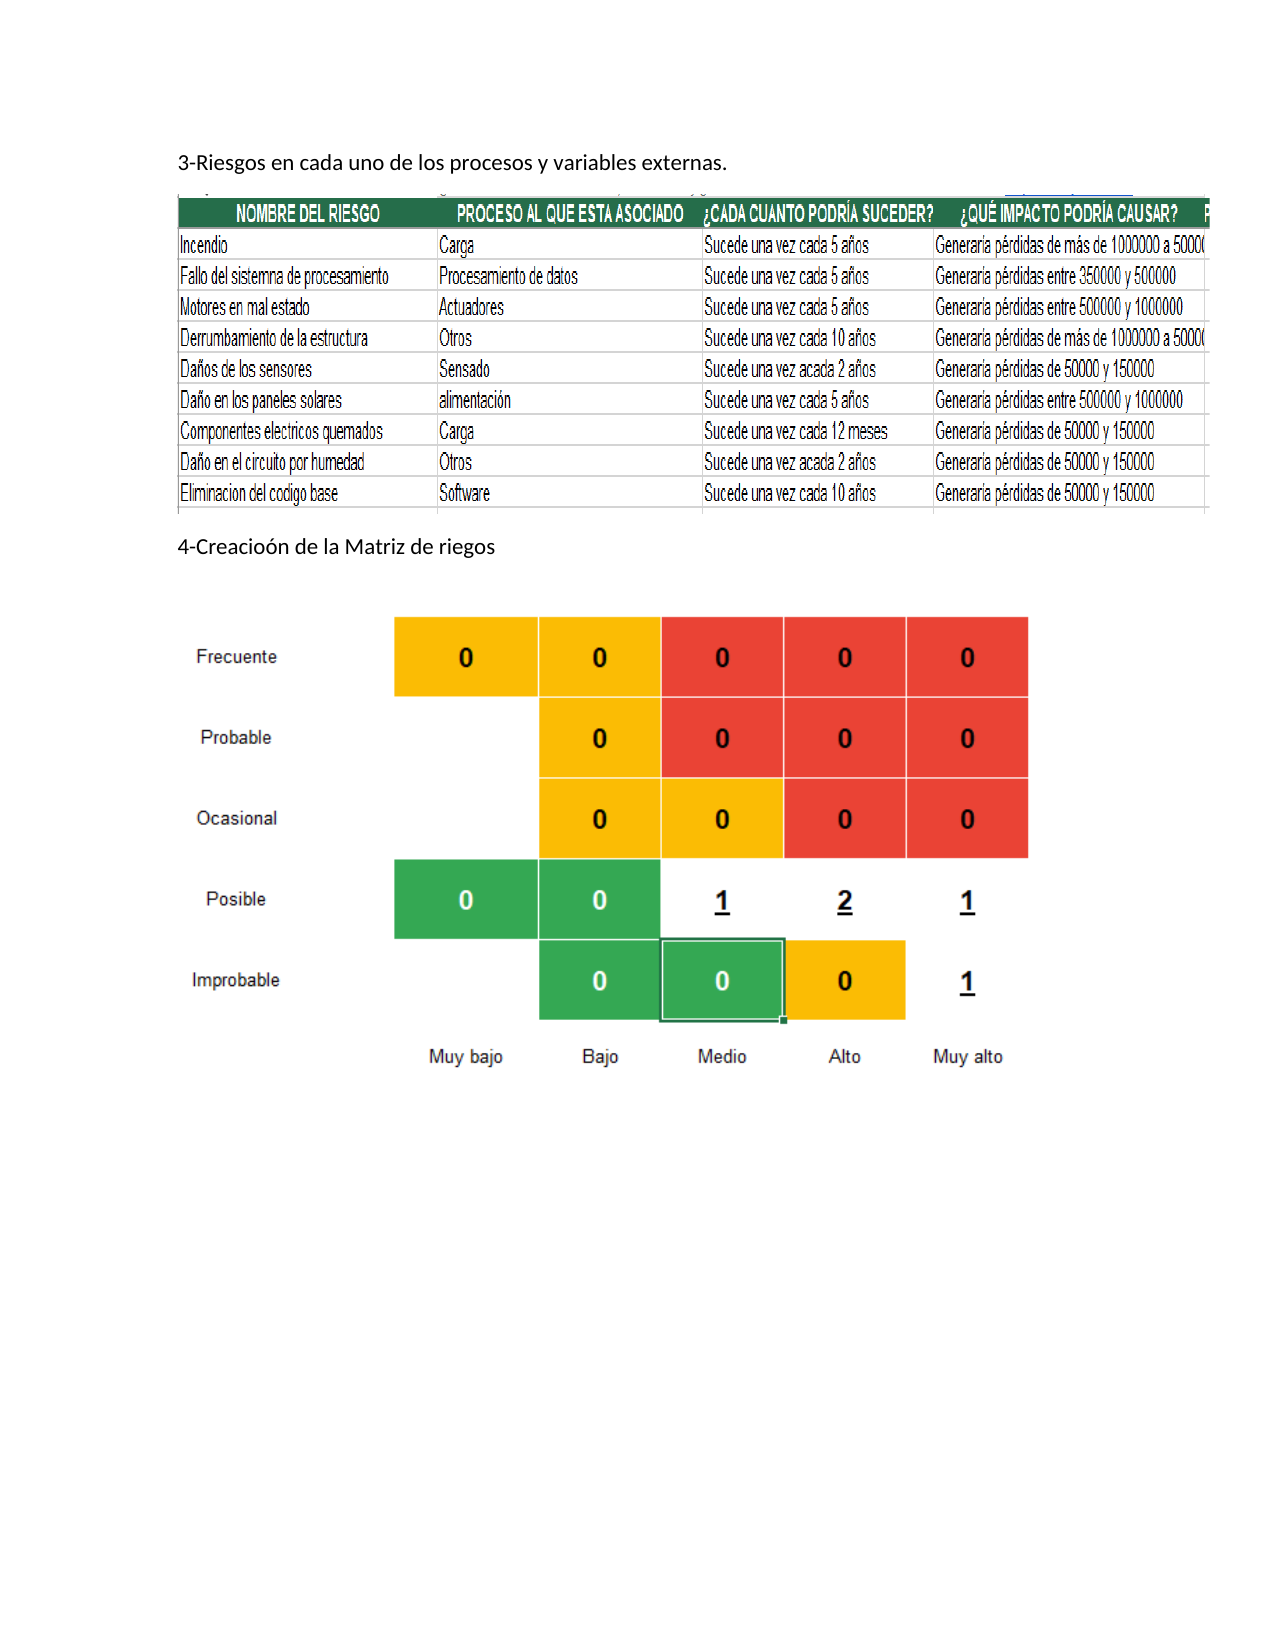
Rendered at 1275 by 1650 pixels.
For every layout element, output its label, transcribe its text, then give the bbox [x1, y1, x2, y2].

picture [177, 194, 1210, 514]
picture [177, 578, 1049, 1103]
text 4-Creacioón de la Matriz de riegos [177, 532, 1098, 560]
text 3-Riesgos en cada uno de los procesos y variables externas. [177, 148, 1098, 176]
